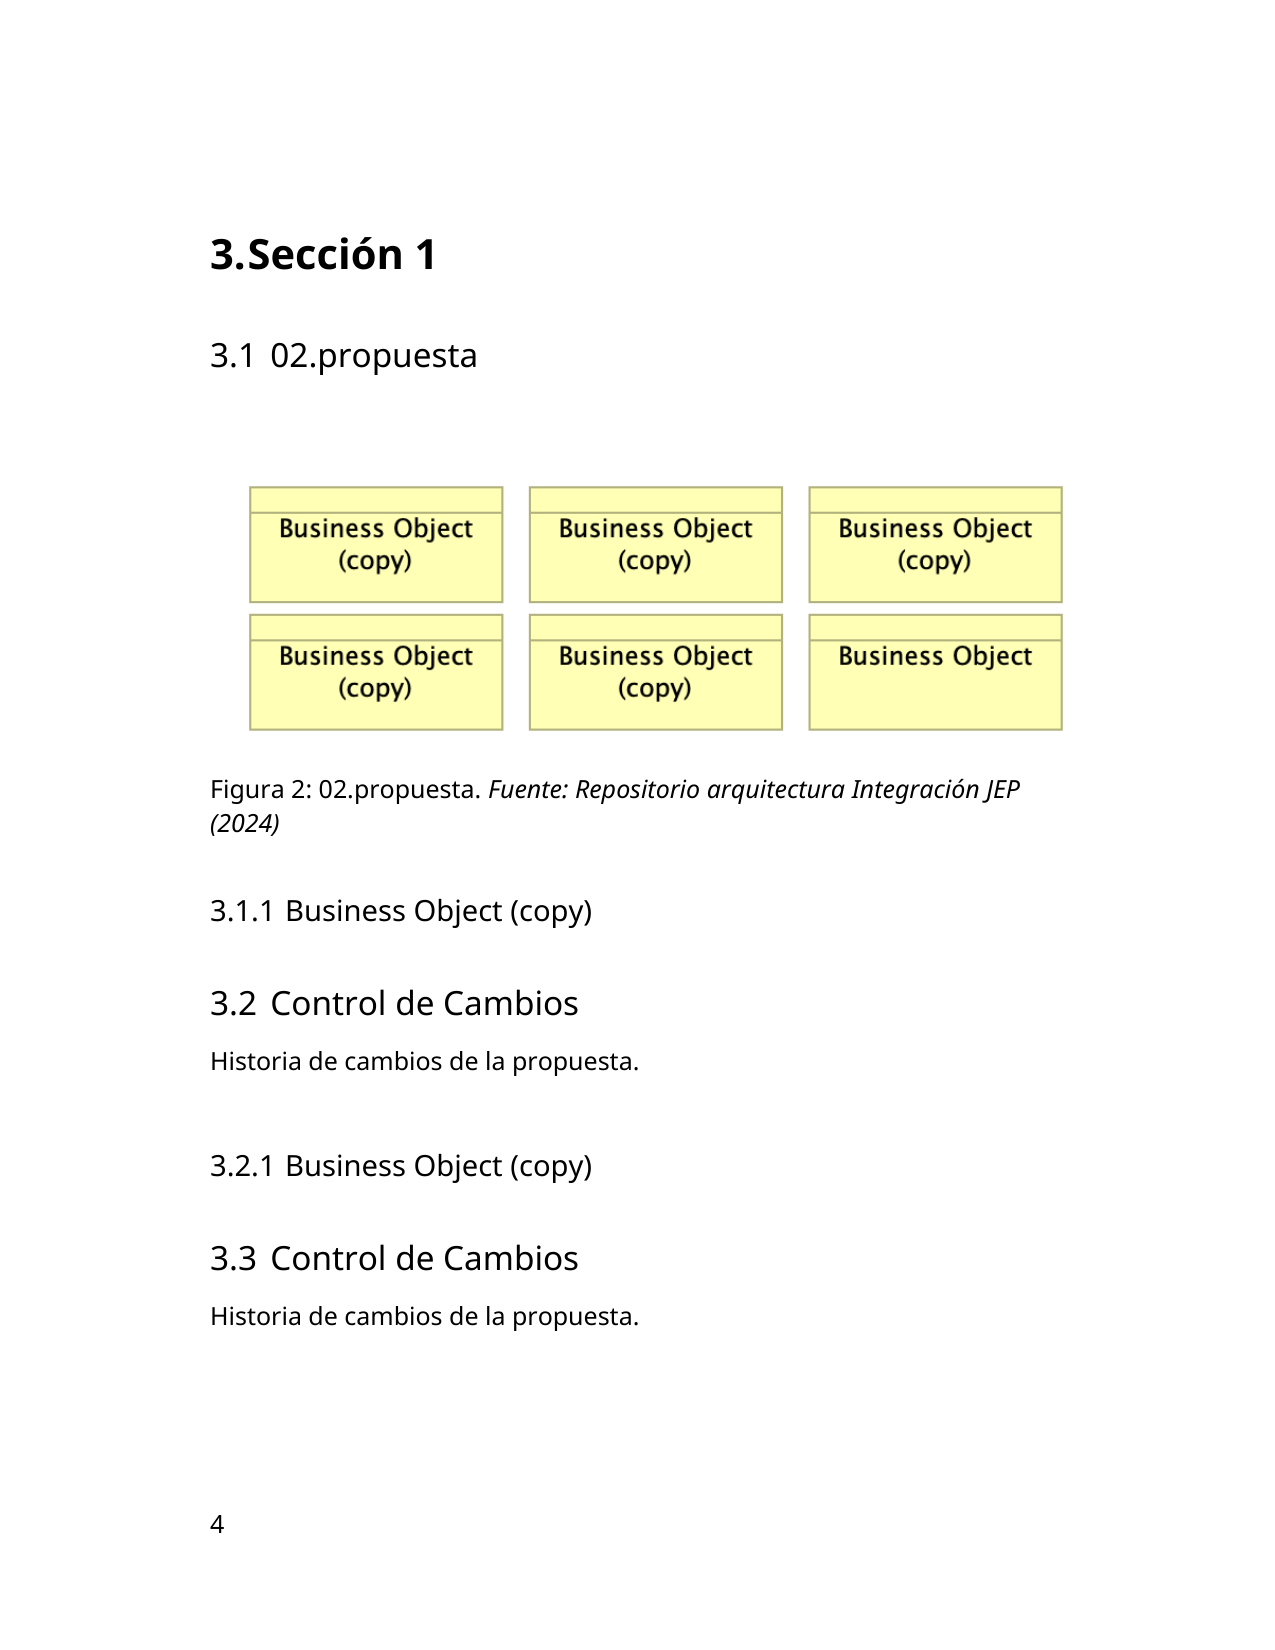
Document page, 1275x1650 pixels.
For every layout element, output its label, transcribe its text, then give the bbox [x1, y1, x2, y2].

subtitle Business Object (copy) [210, 890, 1035, 930]
subtitle Control de Cambios [210, 980, 1035, 1025]
subtitle 02.propuesta [210, 332, 1035, 377]
subtitle Control de Cambios [210, 1235, 1035, 1280]
text Figura 2: 02.propuesta. Fuente: Repositorio arquitectura Integración JEP (2024) [210, 772, 1035, 840]
picture [228, 465, 1083, 752]
subtitle Sección 1 [210, 225, 1035, 282]
text Historia de cambios de la propuesta. [210, 1044, 1035, 1078]
text Historia de cambios de la propuesta. [210, 1299, 1035, 1333]
subtitle Business Object (copy) [210, 1145, 1035, 1185]
